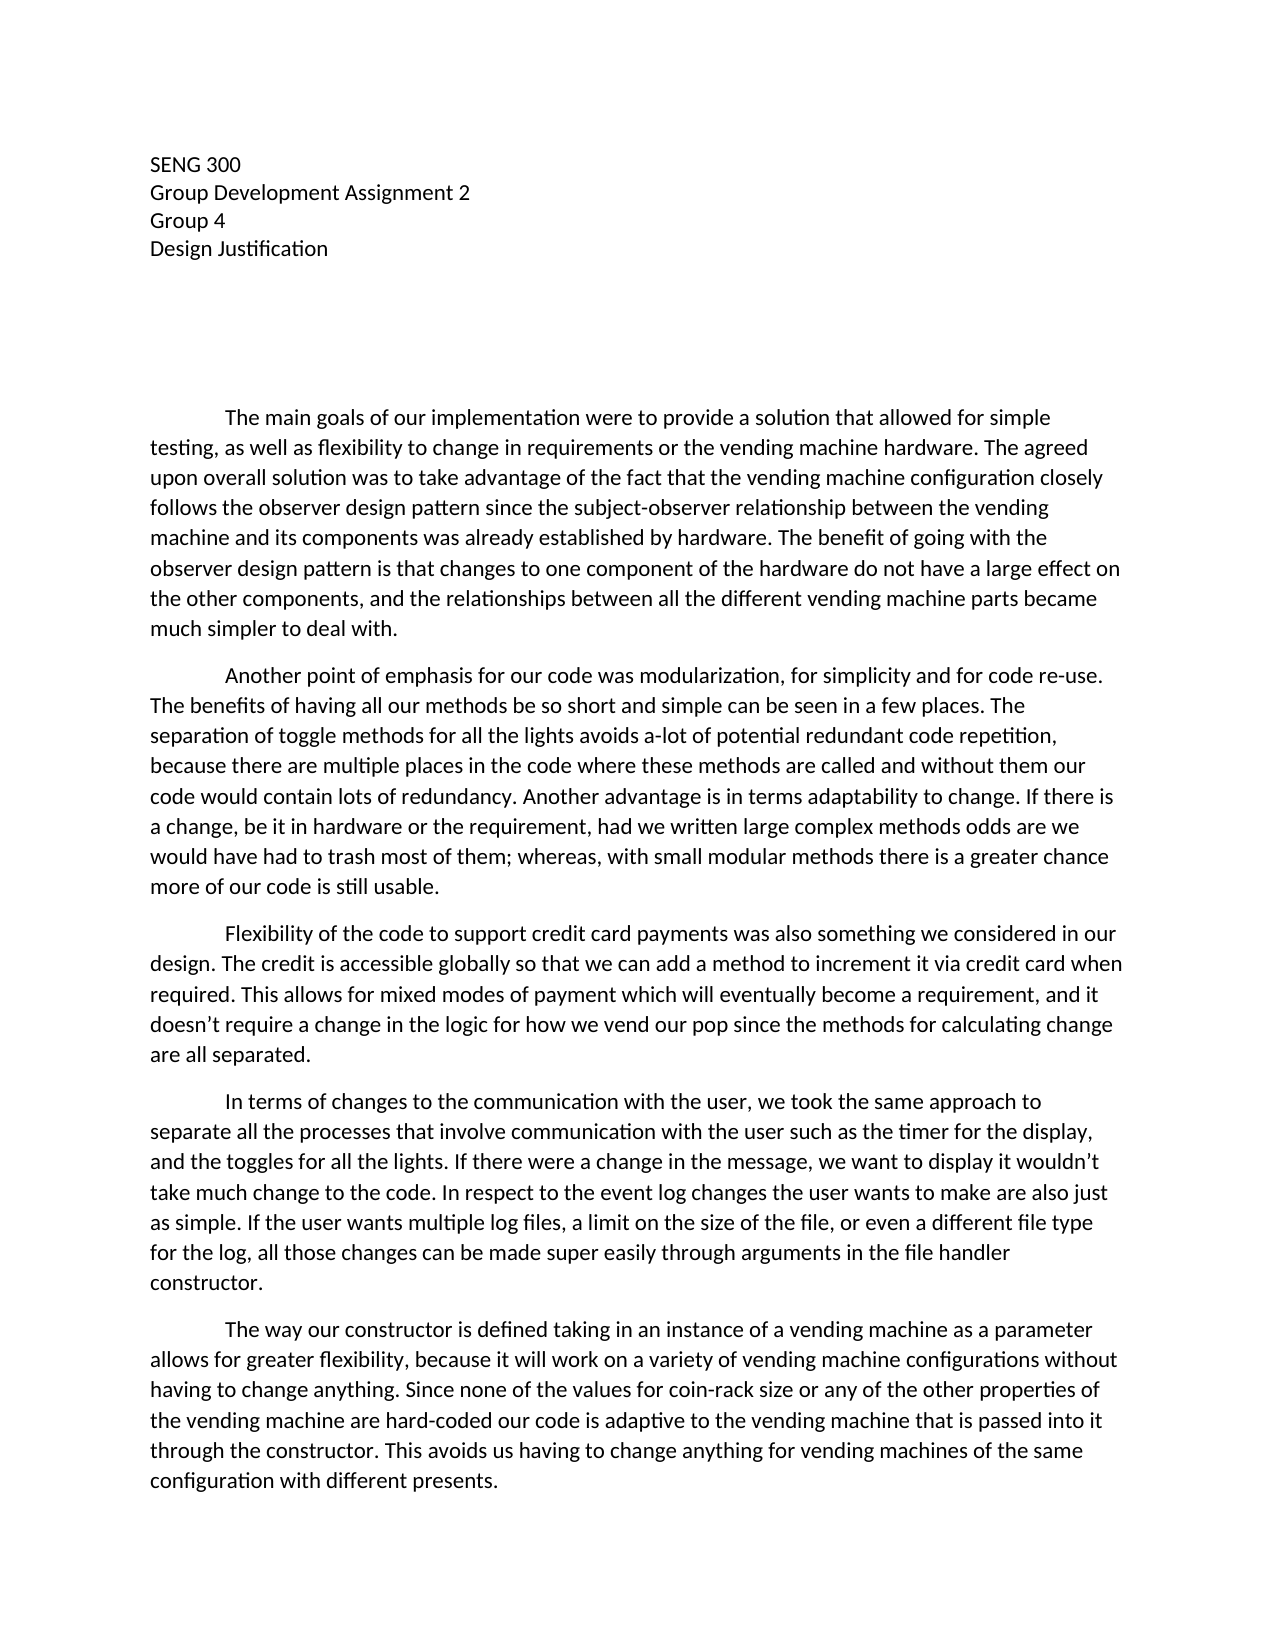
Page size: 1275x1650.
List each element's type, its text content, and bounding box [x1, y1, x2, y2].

text SENG 300 [150, 150, 1125, 178]
text Group 4 [150, 206, 1125, 234]
text Another point of emphasis for our code was modularization, for simplicity and for code re-use. The benefits of having all our methods be so short and simple can be seen in a few places. The separation of toggle methods for all the lights avoids a-lot of potential redundant code repetition, because there are multiple places in the code where these methods are called and without them our code would contain lots of redundancy. Another advantage is in terms adaptability to change. If there is a change, be it in hardware or the requirement, had we written large complex methods odds are we would have had to trash most of them; whereas, with small modular methods there is a greater chance more of our code is still usable. [150, 661, 1125, 901]
text Flexibility of the code to support credit card payments was also something we considered in our design. The credit is accessible globally so that we can add a method to increment it via credit card when required. This allows for mixed modes of payment which will eventually become a requirement, and it doesn’t require a change in the logic for how we vend our pop since the methods for calculating change are all separated. [150, 919, 1125, 1068]
text Design Justification [150, 234, 1125, 262]
text The main goals of our implementation were to provide a solution that allowed for simple testing, as well as flexibility to change in requirements or the vending machine hardware. The agreed upon overall solution was to take advantage of the fact that the vending machine configuration closely follows the observer design pattern since the subject-observer relationship between the vending machine and its components was already established by hardware. The benefit of going with the observer design pattern is that changes to one component of the hardware do not have a large effect on the other components, and the relationships between all the different vending machine parts became much simpler to deal with. [150, 403, 1125, 642]
text Group Development Assignment 2 [150, 178, 1125, 206]
text In terms of changes to the communication with the user, we took the same approach to separate all the processes that involve communication with the user such as the timer for the display, and the toggles for all the lights. If there were a change in the message, we want to display it wouldn’t take much change to the code. In respect to the event log changes the user wants to make are also just as simple. If the user wants multiple log files, a limit on the size of the file, or even a different file type for the log, all those changes can be made super easily through arguments in the file handler constructor. [150, 1087, 1125, 1296]
text The way our constructor is defined taking in an instance of a vending machine as a parameter allows for greater flexibility, because it will work on a variety of vending machine configurations without having to change anything. Since none of the values for coin-rack size or any of the other properties of the vending machine are hard-coded our code is adaptive to the vending machine that is passed into it through the constructor. This avoids us having to change anything for vending machines of the same configuration with different presents. [150, 1315, 1125, 1494]
